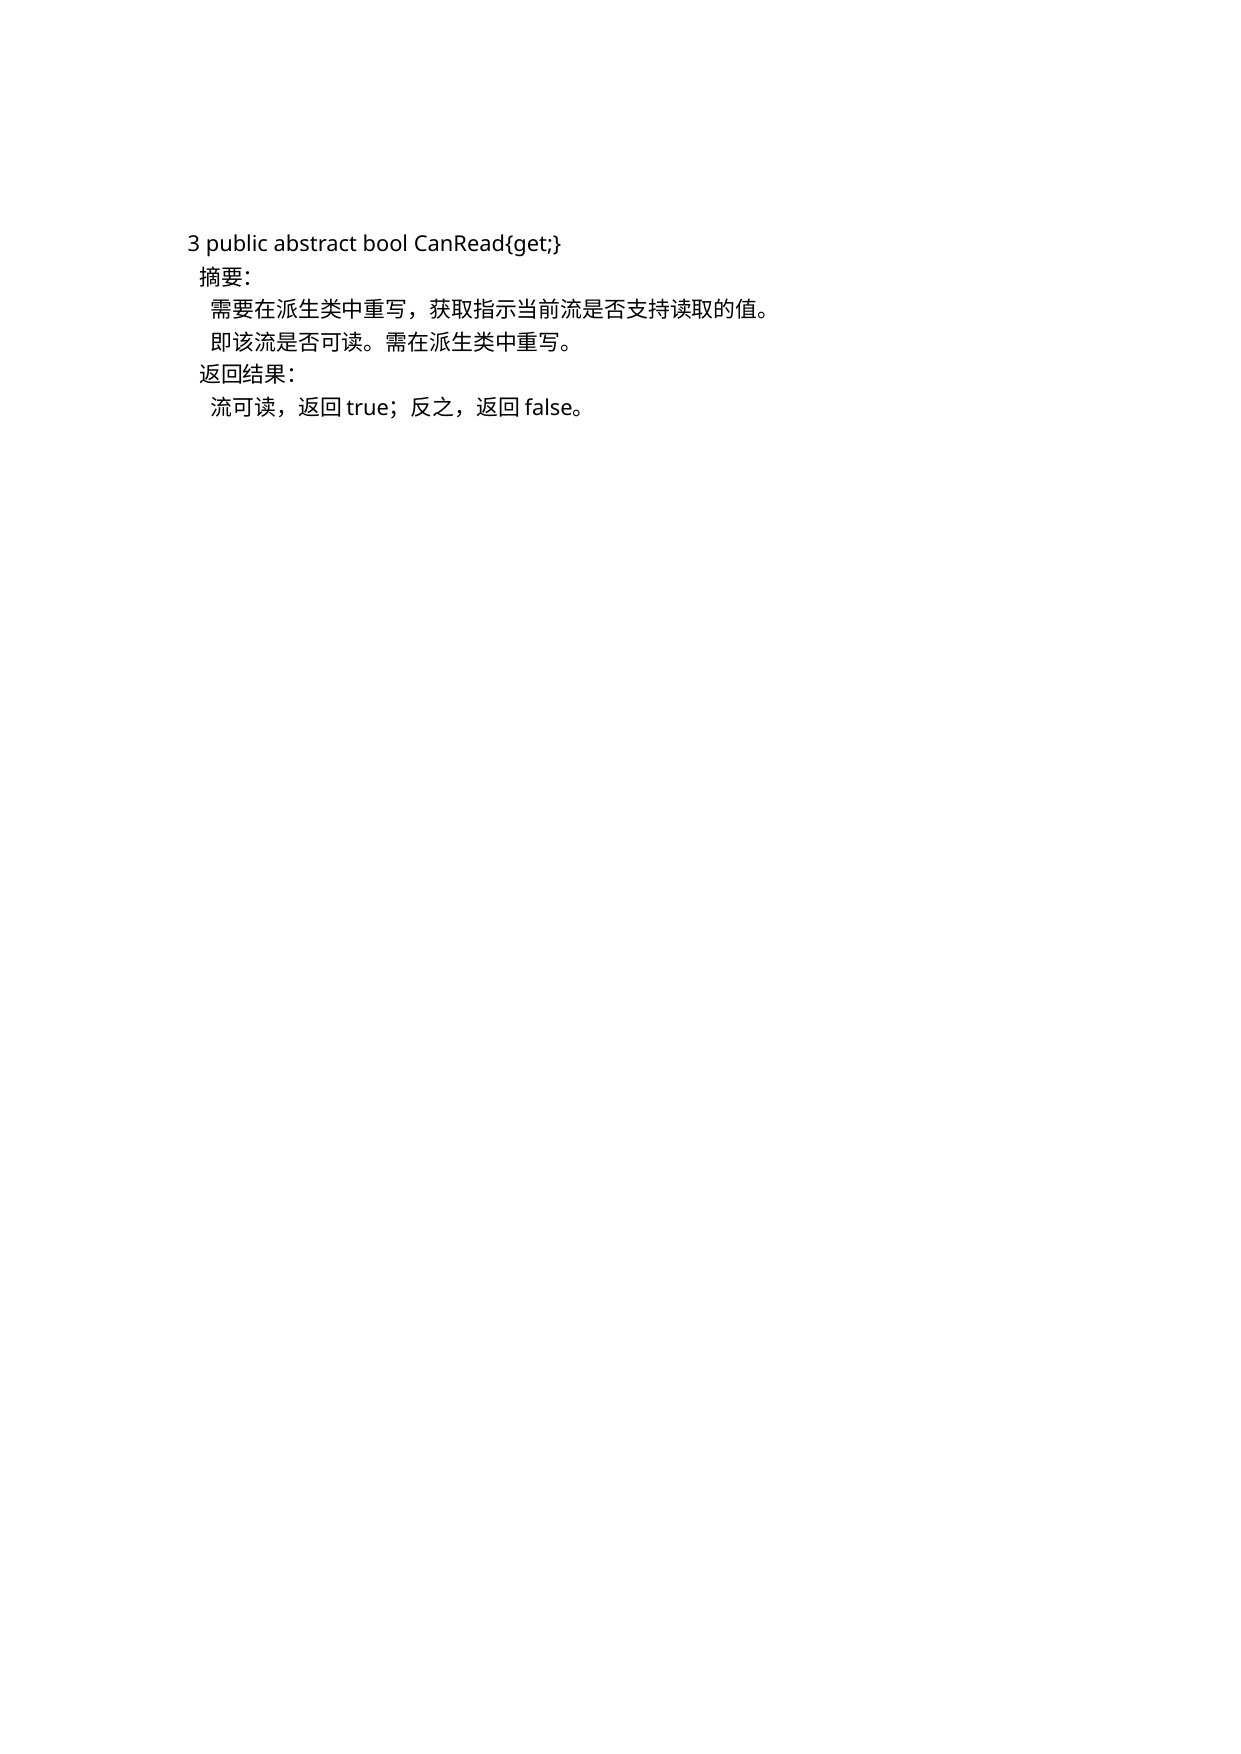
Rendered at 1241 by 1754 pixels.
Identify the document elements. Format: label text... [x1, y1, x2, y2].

text 流可读，返回true；反之，返回false。 [187, 389, 1053, 422]
text 返回结果： [187, 357, 1053, 389]
text 摘要： [187, 259, 1053, 292]
text 需要在派生类中重写，获取指示当前流是否支持读取的值。 [187, 292, 1053, 324]
text 3 public abstract bool CanRead{get;} [187, 227, 1053, 259]
text 即该流是否可读。需在派生类中重写。 [187, 324, 1053, 357]
